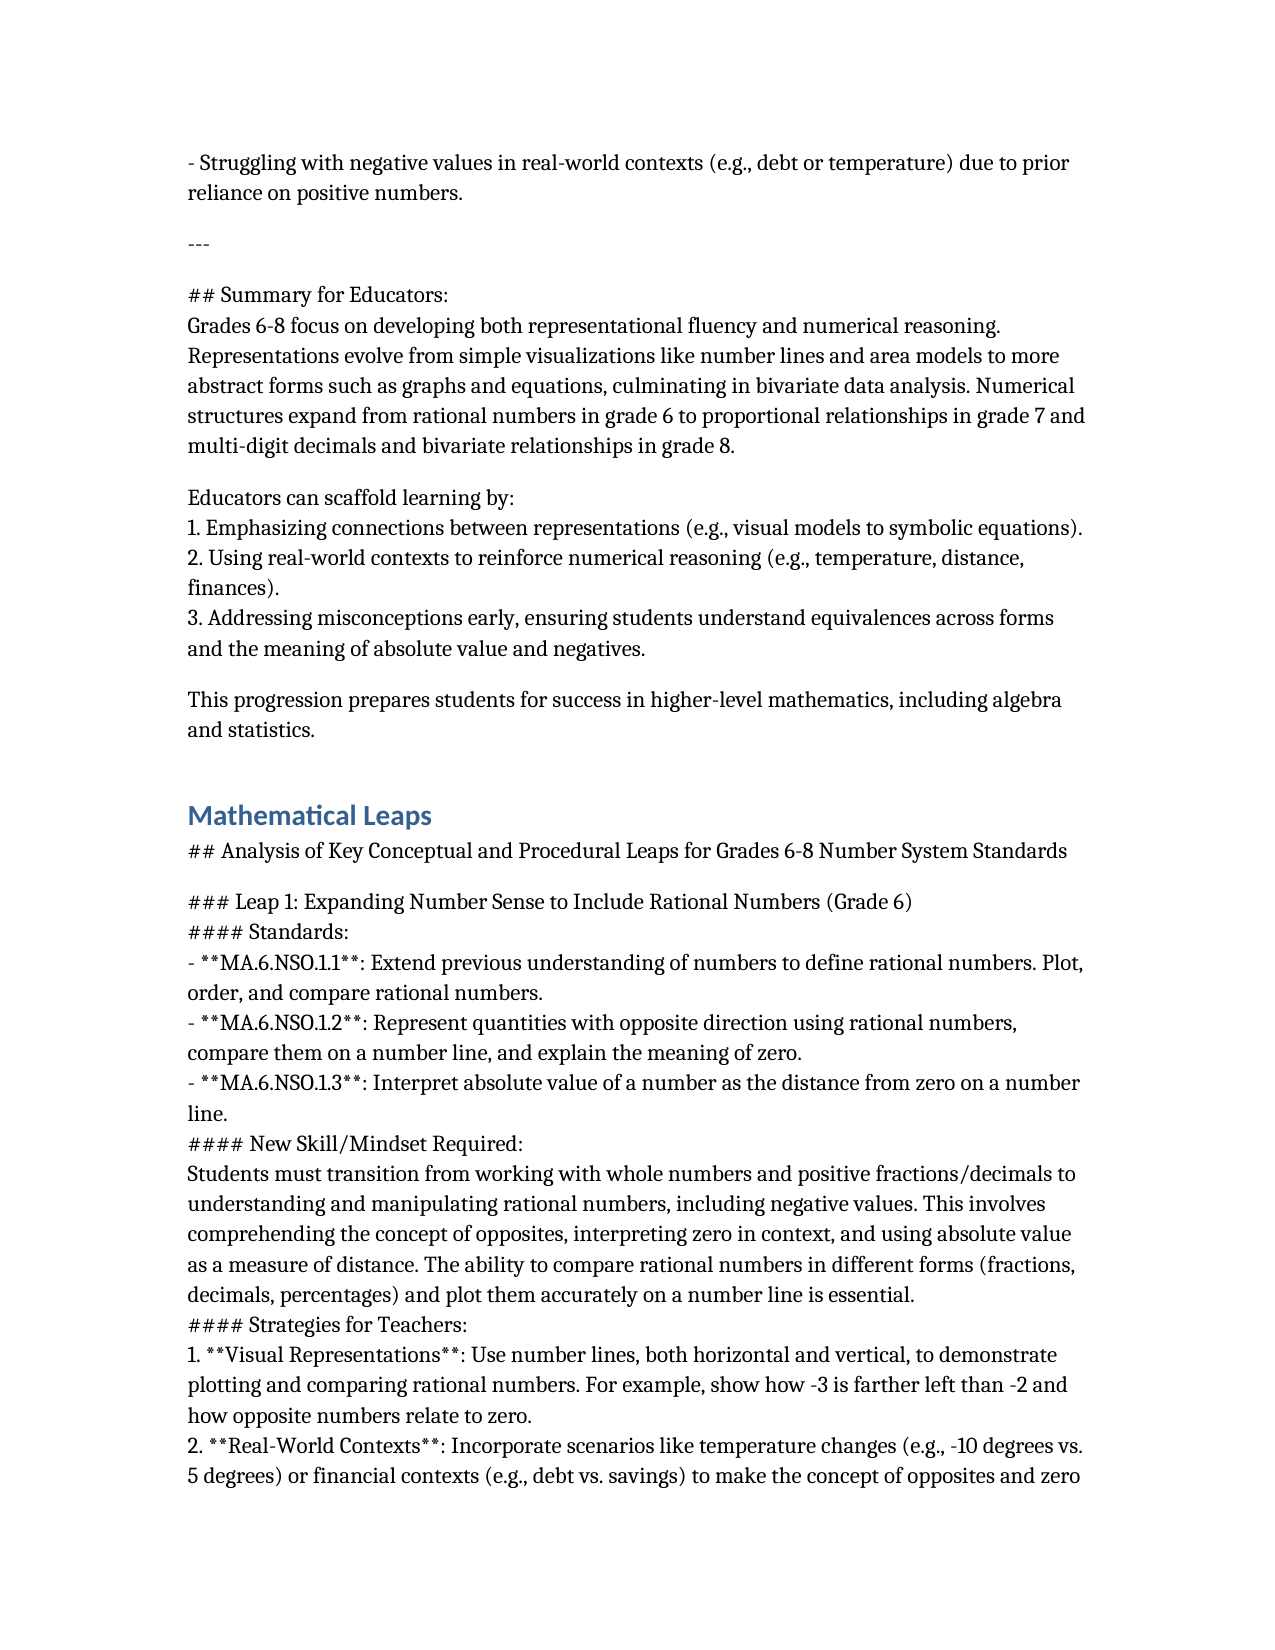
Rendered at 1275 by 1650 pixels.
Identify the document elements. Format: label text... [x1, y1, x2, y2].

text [187, 889, 1087, 1489]
text ## Analysis of Key Conceptual and Procedural Leaps for Grades 6-8 Number System Standards [187, 838, 1087, 864]
text This progression prepares students for success in higher-level mathematics, including algebra and statistics. [187, 686, 1087, 743]
text ## Summary for Educators: Grades 6-8 focus on developing both representational fluency and numerical reasoning. Representations evolve from simple visualizations like number lines and area models to more abstract forms such as graphs and equations, culminating in bivariate data analysis. Numerical structures expand from rational numbers in grade 6 to proportional relationships in grade 7 and multi-digit decimals and bivariate relationships in grade 8. [187, 282, 1087, 460]
subtitle Mathematical Leaps [187, 797, 1087, 832]
text --- [187, 231, 1087, 258]
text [187, 150, 1087, 207]
text Educators can scaffold learning by: 1. Emphasizing connections between representations (e.g., visual models to symbolic equations). 2. Using real-world contexts to reinforce numerical reasoning (e.g., temperature, distance, finances). 3. Addressing misconceptions early, ensuring students understand equivalences across forms and the meaning of absolute value and negatives. [187, 484, 1087, 662]
